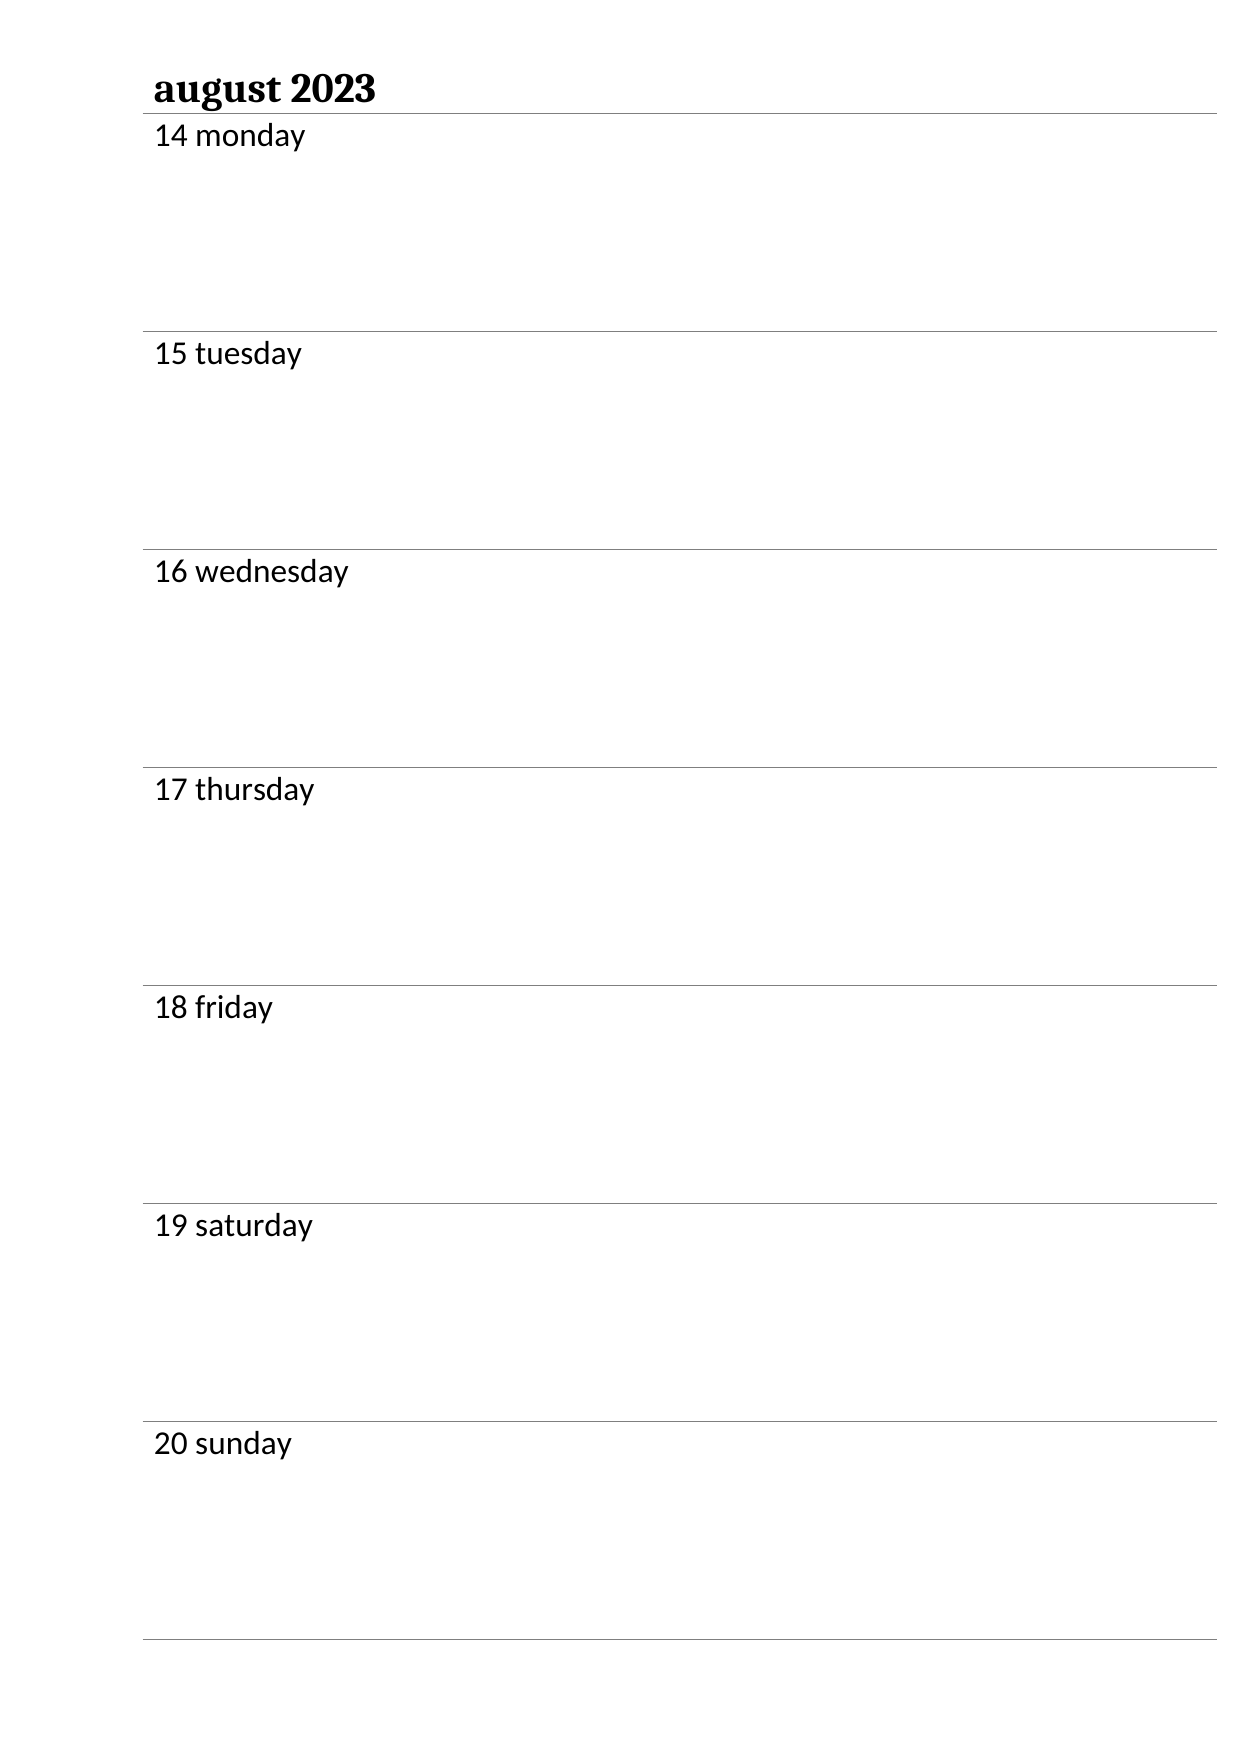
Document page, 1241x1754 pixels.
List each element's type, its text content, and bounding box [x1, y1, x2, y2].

table_cell 19 saturday [143, 1204, 1217, 1421]
table_cell 14 monday [143, 114, 1217, 331]
table_cell 15 tuesday [143, 332, 1217, 549]
table_cell 16 wednesday [143, 550, 1217, 767]
table_cell 20 sunday [143, 1422, 1217, 1639]
table_cell 17 thursday [143, 768, 1217, 985]
table_header august 2023 [143, 65, 1217, 113]
table_cell 18 friday [143, 986, 1217, 1203]
